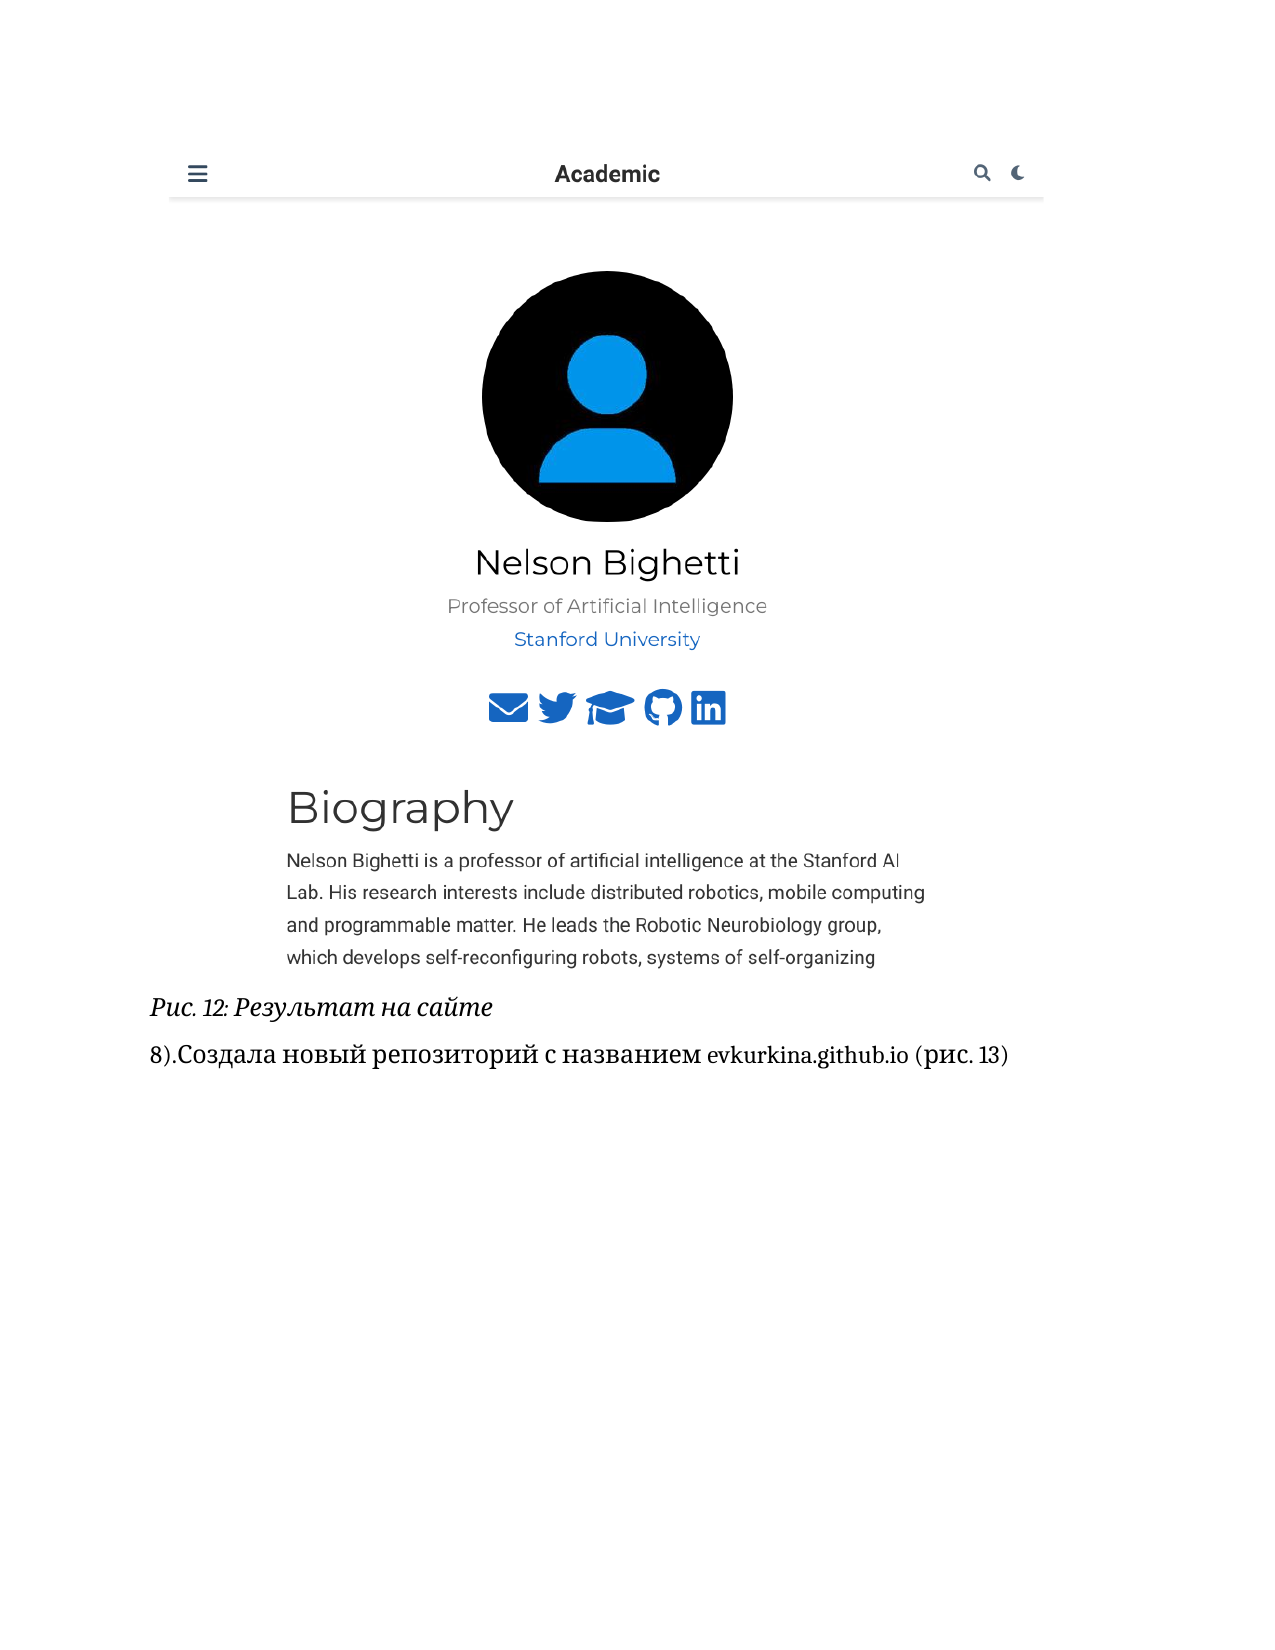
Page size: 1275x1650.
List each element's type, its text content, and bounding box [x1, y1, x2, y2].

text Рис. 12: Результат на сайте [150, 994, 1125, 1023]
text 8).Создала новый репозиторий с названием evkurkina.github.io (рис. 13) [150, 1041, 1125, 1070]
picture [168, 150, 1044, 973]
